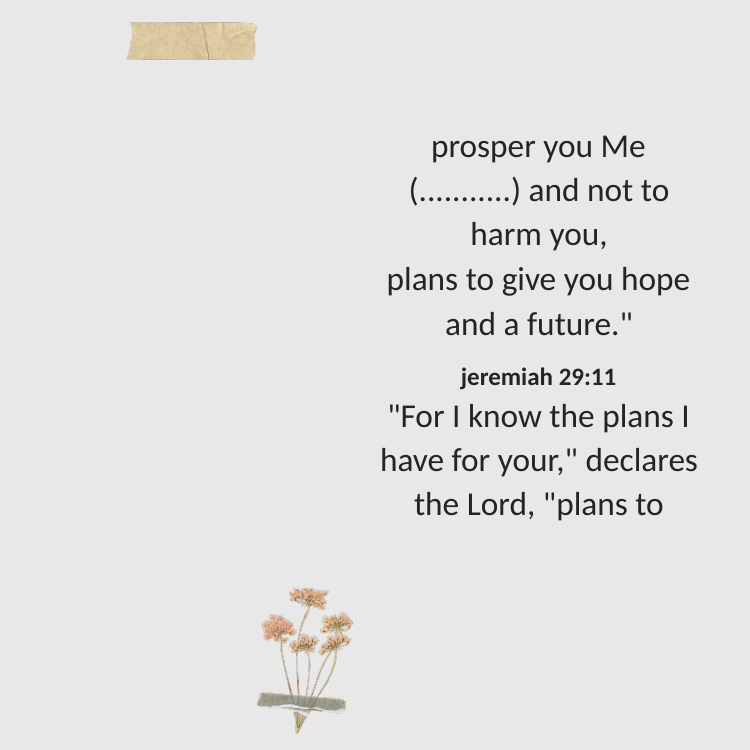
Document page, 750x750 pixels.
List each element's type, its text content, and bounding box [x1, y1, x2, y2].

text prosper you Me (...........) and not to harm you, [371, 124, 705, 254]
picture [126, 22, 258, 60]
text plans to give you hope and a future." [371, 258, 706, 343]
picture [257, 587, 354, 734]
text "For I know the plans I have for your," declares the Lord, "plans to [371, 394, 706, 524]
text jeremiah 29:11 [443, 361, 633, 392]
